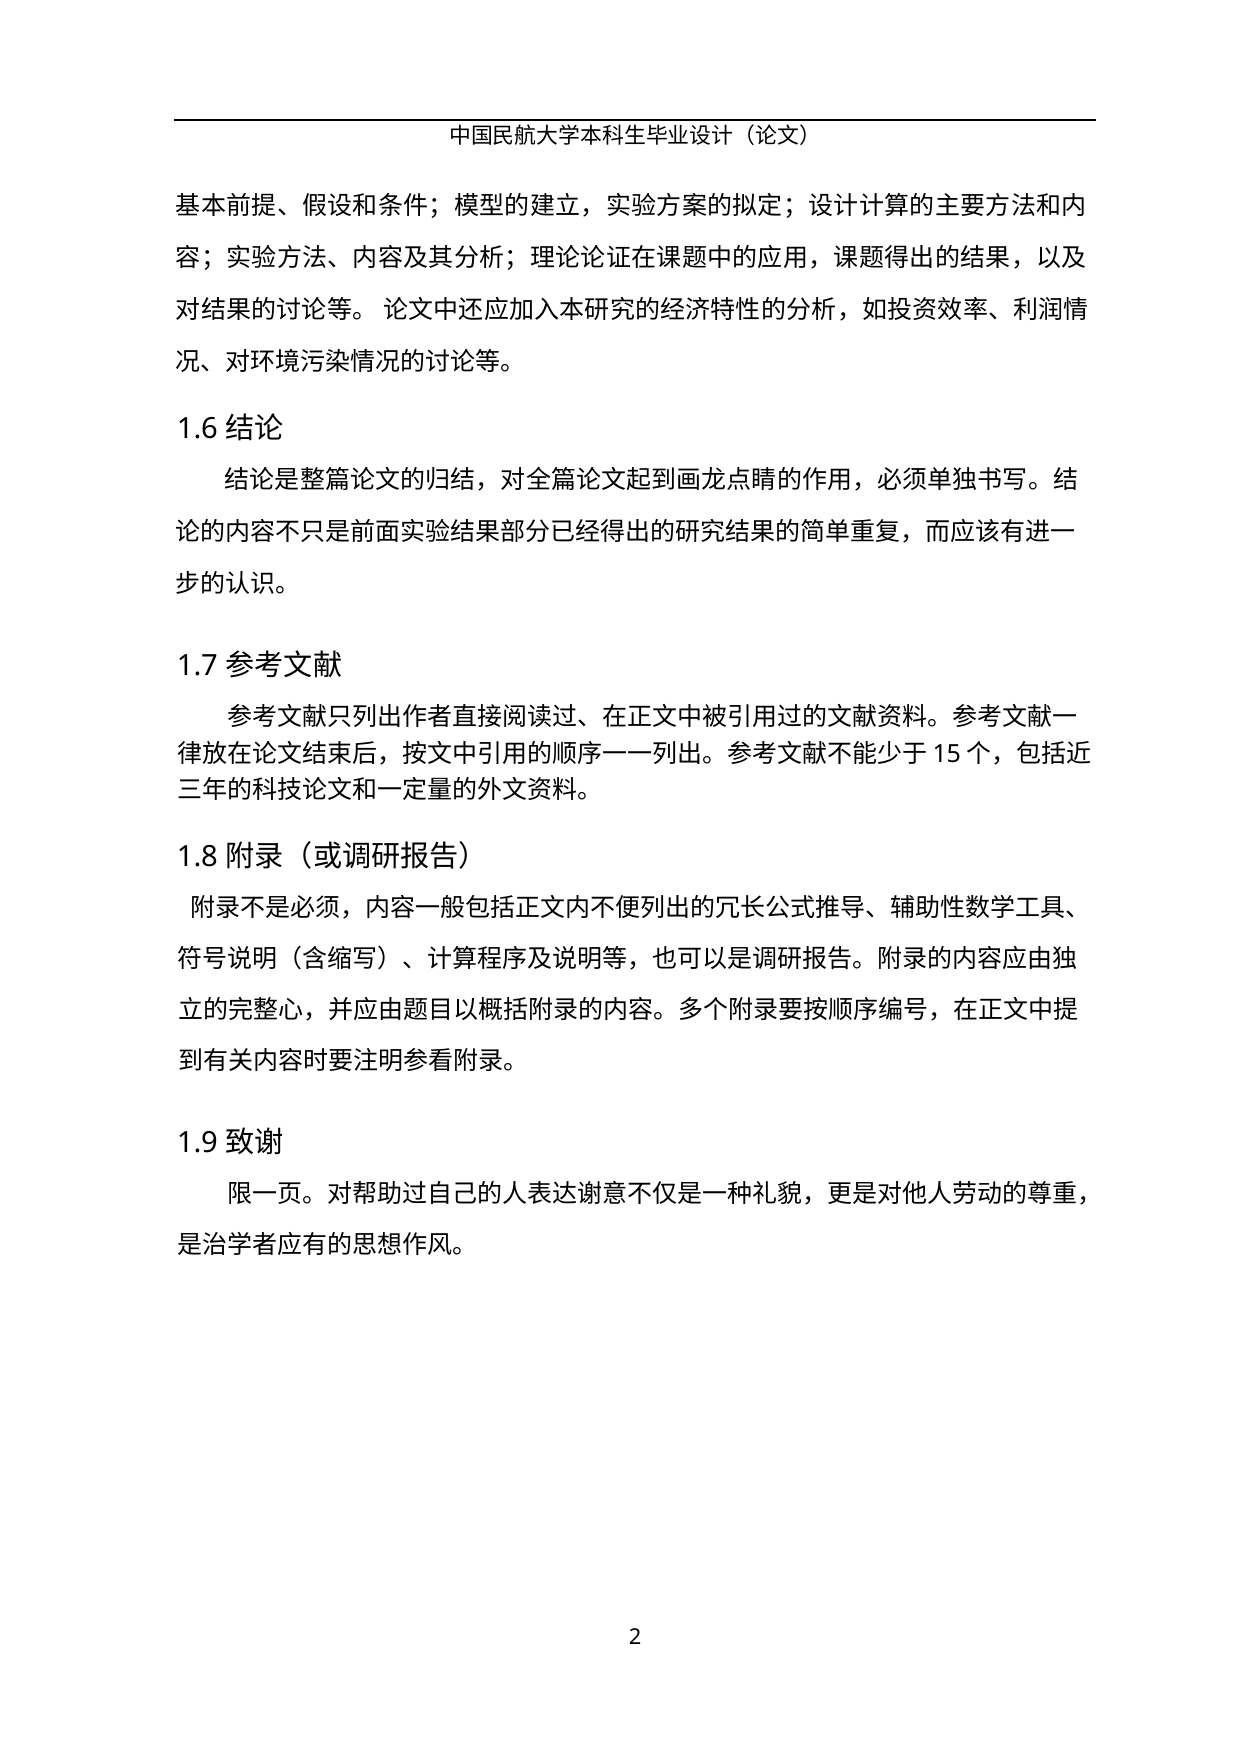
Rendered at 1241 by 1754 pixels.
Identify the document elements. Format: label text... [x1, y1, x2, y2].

subtitle 1.7 参考文献 [177, 642, 1094, 684]
text 参考文献只列出作者直接阅读过、在正文中被引用过的文献资料。参考文献一律放在论文结束后，按文中引用的顺序一一列出。参考文献不能少于15个，包括近三年的科技论文和一定量的外文资料。 [177, 696, 1094, 806]
subtitle 1.6 结论 [177, 405, 1094, 447]
text 基本前提、假设和条件；模型的建立，实验方案的拟定；设计计算的主要方法和内容；实验方法、内容及其分析；理论论证在课题中的应用，课题得出的结果，以及对结果的讨论等。 论文中还应加入本研究的经济特性的分析，如投资效率、利润情况、对环境污染情况的讨论等。 [176, 186, 1089, 377]
text 附录不是必须，内容一般包括正文内不便列出的冗长公式推导、辅助性数学工具、 [177, 887, 1090, 924]
text 结论是整篇论文的归结，对全篇论文起到画龙点睛的作用，必须单独书写。结论的内容不只是前面实验结果部分已经得出的研究结果的简单重复，而应该有进一步的认识。 [176, 459, 1078, 599]
subtitle 1.9 致谢 [177, 1119, 1094, 1161]
text 符号说明（含缩写）、计算程序及说明等，也可以是调研报告。附录的内容应由独立的完整心，并应由题目以概括附录的内容。多个附录要按顺序编号，在正文中提到有关内容时要注明参看附录。 [177, 939, 1094, 1077]
text 限一页。对帮助过自己的人表达谢意不仅是一种礼貌，更是对他人劳动的尊重，是治学者应有的思想作风。 [177, 1173, 1094, 1260]
subtitle 1.8 附录（或调研报告） [177, 833, 1094, 875]
